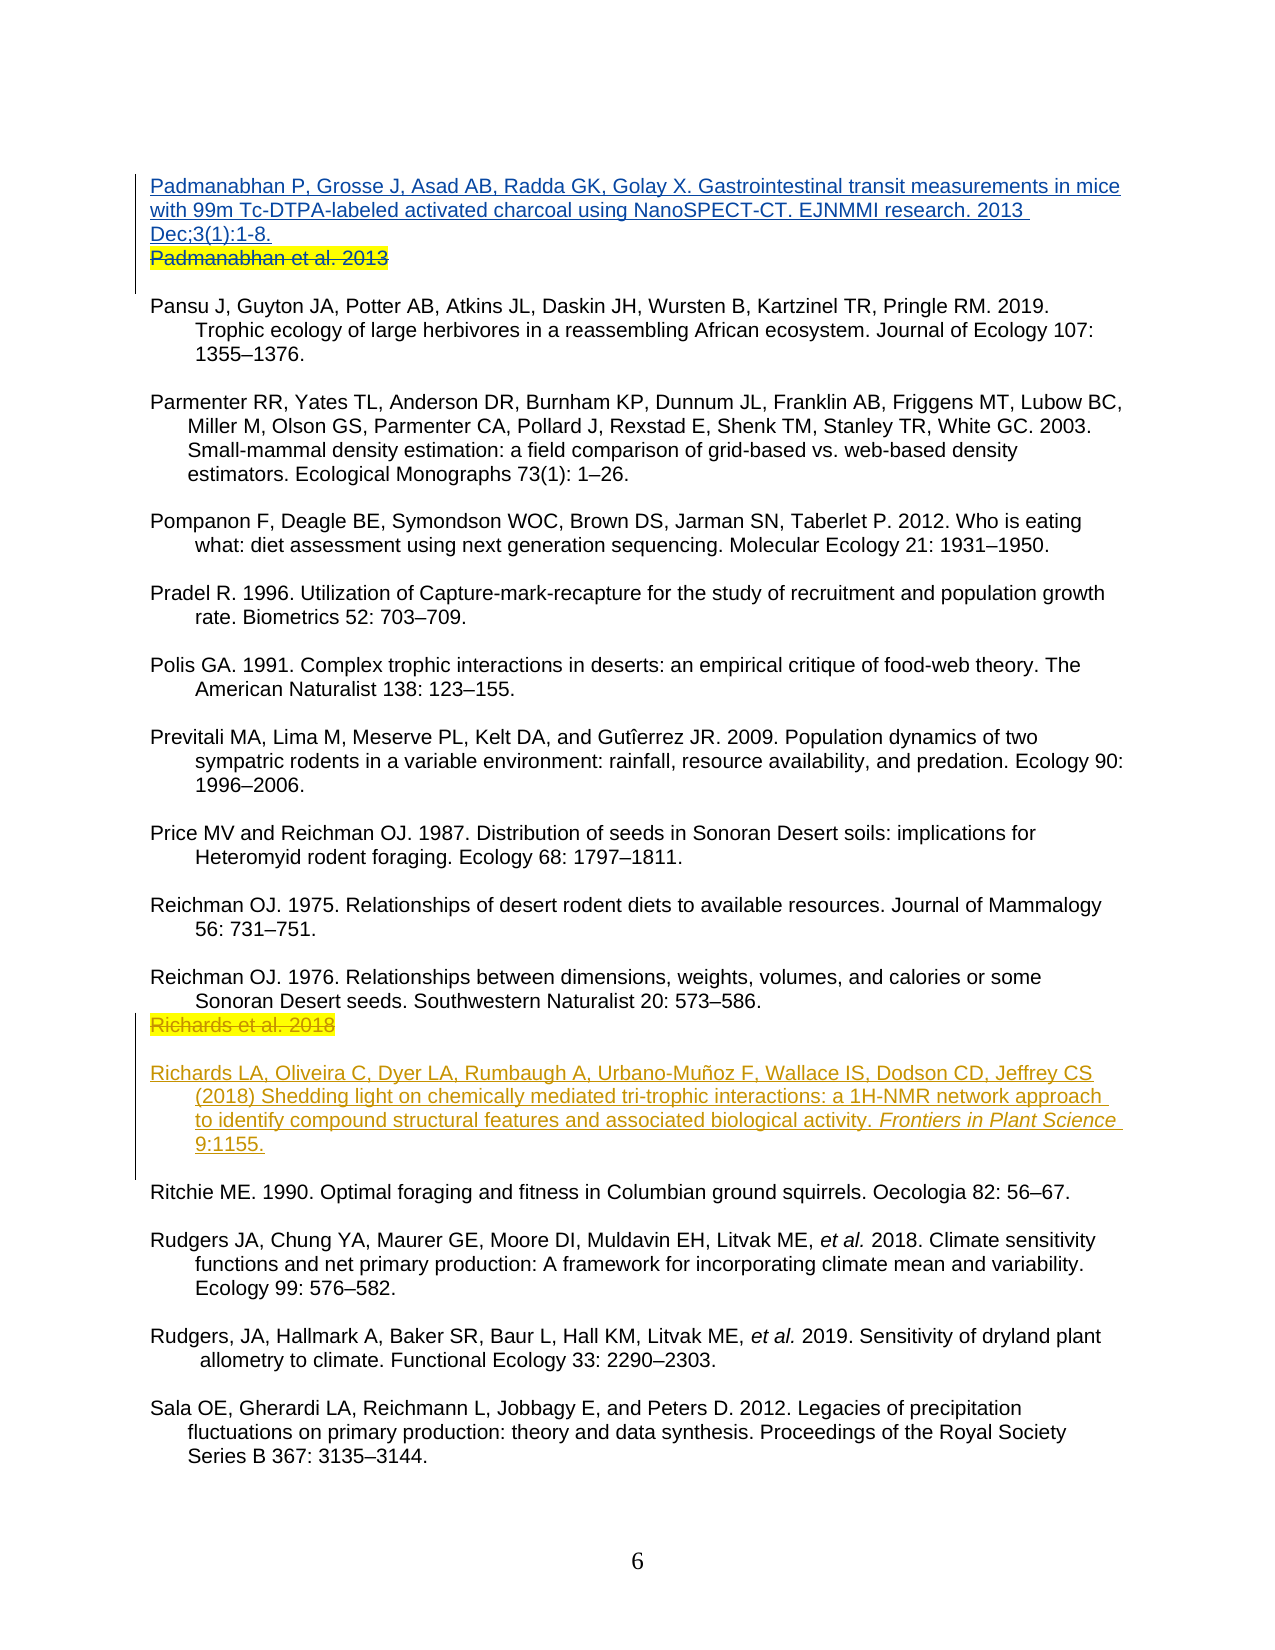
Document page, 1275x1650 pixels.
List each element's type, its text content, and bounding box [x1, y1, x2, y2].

text American Naturalist 138: 123–155. [150, 677, 1125, 701]
text sympatric rodents in a variable environment: rainfall, resource availability, and predation. Ecology 90: [150, 749, 1125, 773]
text 1355–1376. [195, 342, 1125, 366]
text 56: 731–751. [150, 917, 1125, 941]
text rate. Biometrics 52: 703–709. [195, 605, 1125, 629]
list Price MV and Reichman OJ. 1987. Distribution of seeds in Sonoran Desert soils: implications for [150, 821, 1125, 845]
list Parmenter RR, Yates TL, Anderson DR, Burnham KP, Dunnum JL, Franklin AB, Friggens MT, Lubow BC, [150, 389, 1125, 413]
text Pompanon F, Deagle BE, Symondson WOC, Brown DS, Jarman SN, Taberlet P. 2012. Who is eating [150, 509, 1125, 533]
list Reichman OJ. 1975. Relationships of desert rodent diets to available resources. Journal of Mammalogy [150, 893, 1125, 917]
list Sonoran Desert seeds. Southwestern Naturalist 20: 573–586. [150, 988, 1125, 1012]
list Previtali MA, Lima M, Meserve PL, Kelt DA, and Gutîerrez JR. 2009. Population dynamics of two [150, 725, 1125, 749]
text Rudgers, JA, Hallmark A, Baker SR, Baur L, Hall KM, Litvak ME, et al. 2019. Sensitivity of dryland plant allometry to climate. Functional Ecology 33: 2290–2303. [150, 1324, 1125, 1372]
list Ritchie ME. 1990. Optimal foraging and fitness in Columbian ground squirrels. Oecologia 82: 56–67. [150, 1180, 1125, 1204]
list Sala OE, Gherardi LA, Reichmann L, Jobbagy E, and Peters D. 2012. Legacies of precipitation [150, 1396, 1125, 1420]
list fluctuations on primary production: theory and data synthesis. Proceedings of the Royal Society Series B 367: 3135–3144. [187, 1420, 1125, 1468]
text functions and net primary production: A framework for incorporating climate mean and variability. [195, 1252, 1125, 1276]
text 1996–2006. [150, 773, 1125, 797]
list Miller M, Olson GS, Parmenter CA, Pollard J, Rexstad E, Shenk TM, Stanley TR, White GC. 2003. Small-mammal density estimation: a field comparison of grid-based vs. web-based density estimators. Ecological Monographs 73(1): 1–26. [187, 413, 1125, 485]
list Polis GA. 1991. Complex trophic interactions in deserts: an empirical critique of food-web theory. The [150, 653, 1125, 677]
text Pansu J, Guyton JA, Potter AB, Atkins JL, Daskin JH, Wursten B, Kartzinel TR, Pringle RM. 2019. [150, 294, 1125, 318]
text Heteromyid rodent foraging. Ecology 68: 1797–1811. [150, 845, 1125, 869]
text Trophic ecology of large herbivores in a reassembling African ecosystem. Journal of Ecology 107: [195, 318, 1125, 342]
list Reichman OJ. 1976. Relationships between dimensions, weights, volumes, and calories or some [150, 964, 1125, 988]
text Rudgers JA, Chung YA, Maurer GE, Moore DI, Muldavin EH, Litvak ME, et al. 2018. Climate sensitivity [150, 1228, 1125, 1252]
text Pradel R. 1996. Utilization of Capture-mark-recapture for the study of recruitment and population growth [150, 581, 1125, 605]
text Ecology 99: 576–582. [195, 1276, 1125, 1300]
text what: diet assessment using next generation sequencing. Molecular Ecology 21: 1931–1950. [150, 533, 1125, 557]
